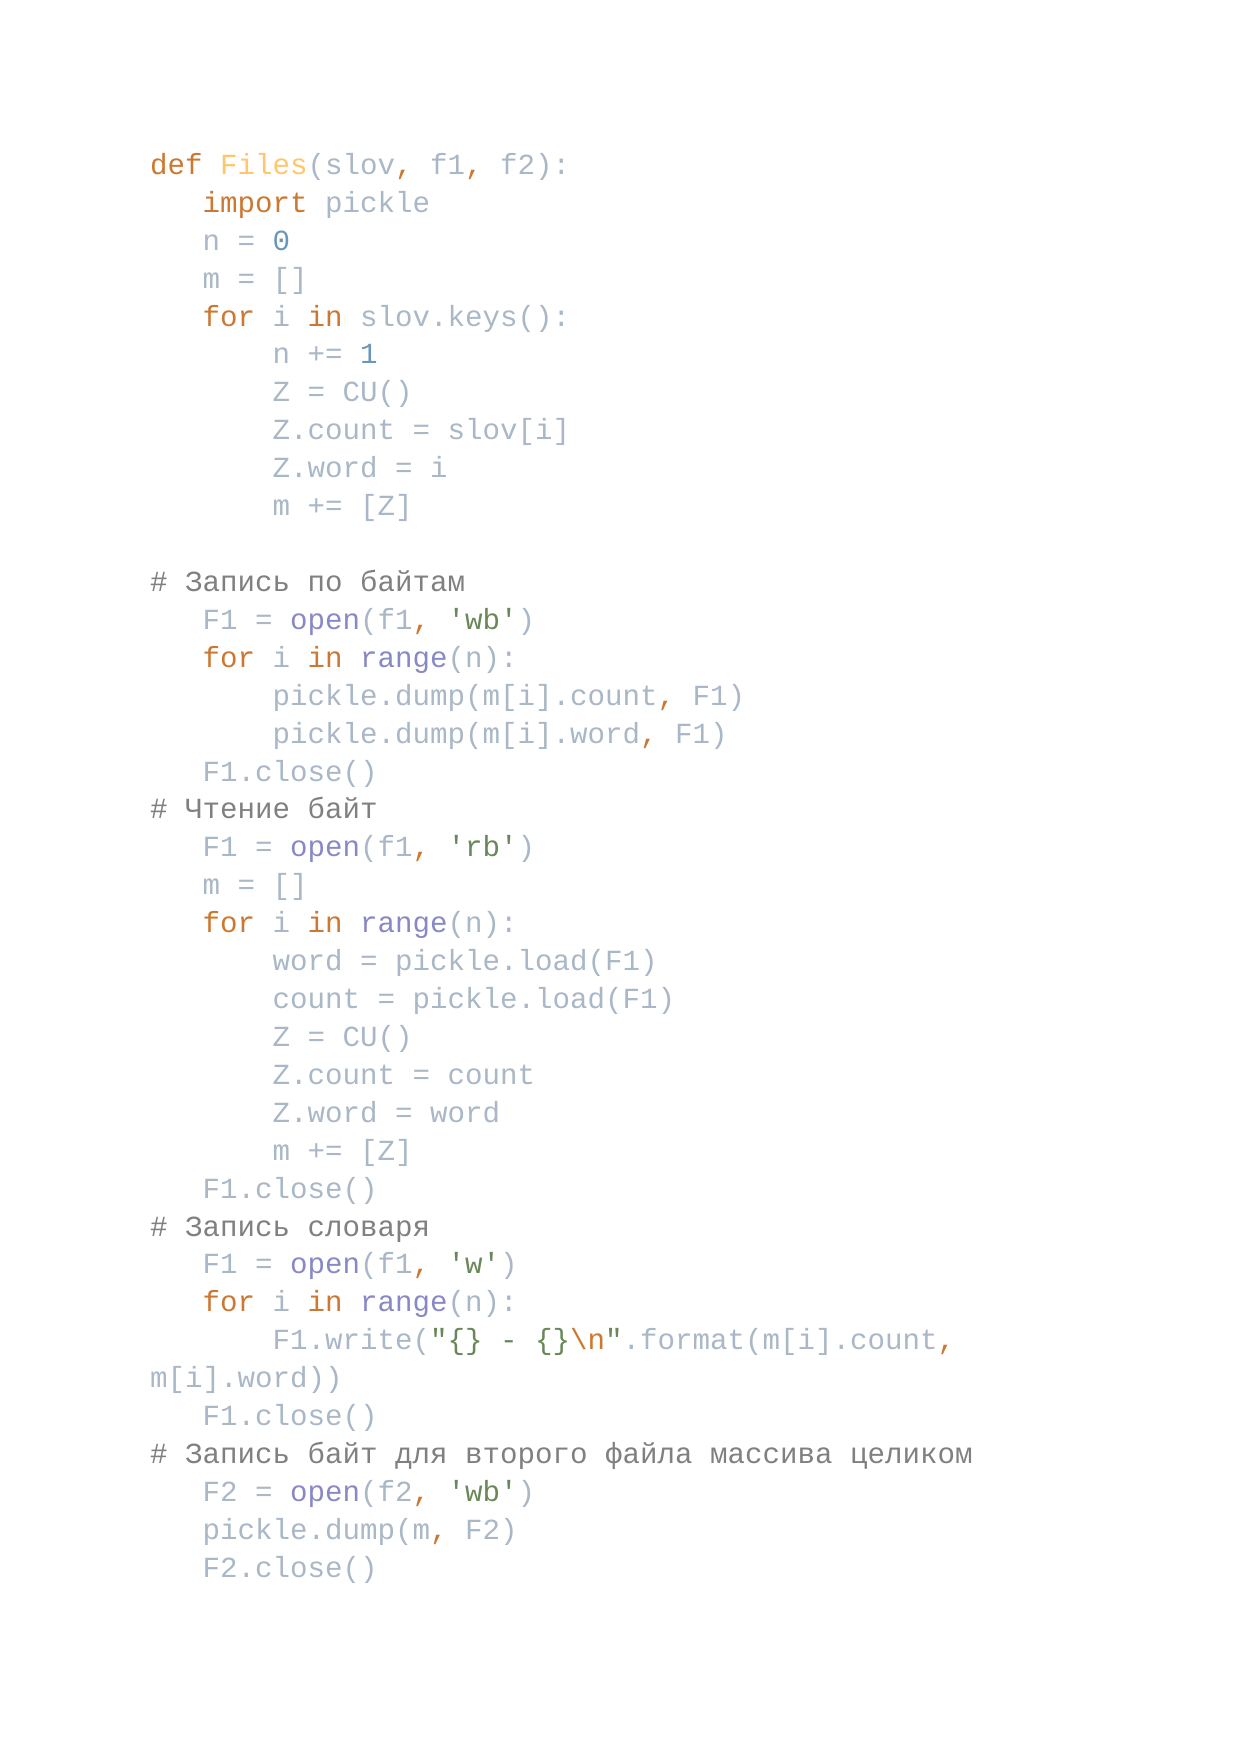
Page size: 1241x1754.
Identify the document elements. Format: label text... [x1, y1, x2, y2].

text Z.word = i [150, 453, 1090, 486]
text for i in slov.keys(): [150, 302, 1090, 335]
text import pickle [150, 188, 1090, 221]
text # Запись байт для второго файла массива целиком [150, 1439, 1090, 1472]
text F1.write("{} - {}\n".format(m[i].count, m[i].word)) [150, 1325, 1090, 1396]
text F1.close() [150, 1174, 1090, 1207]
text def Files(slov, f1, f2): [150, 150, 1090, 183]
text m = [] [150, 870, 1090, 903]
text Z.count = slov[i] [150, 415, 1090, 448]
text F1 = open(f1, 'wb') [150, 605, 1090, 638]
text n += 1 [150, 339, 1090, 373]
text F1 = open(f1, 'rb') [150, 832, 1090, 866]
text Z = CU() [150, 377, 1090, 411]
text for i in range(n): [150, 643, 1090, 676]
text m += [Z] [150, 1136, 1090, 1169]
text F1.close() [150, 1401, 1090, 1434]
text count = pickle.load(F1) [150, 984, 1090, 1017]
text Z.count = count [150, 1060, 1090, 1093]
text n = 0 [150, 226, 1090, 259]
text for i in range(n): [150, 1287, 1090, 1321]
text Z = CU() [150, 1022, 1090, 1055]
text for i in range(n): [150, 908, 1090, 941]
text # Чтение байт [150, 794, 1090, 828]
text F1.close() [150, 757, 1090, 790]
text F2 = open(f2, 'wb') [150, 1477, 1090, 1510]
text F2.close() [150, 1553, 1090, 1586]
text word = pickle.load(F1) [150, 946, 1090, 979]
text pickle.dump(m, F2) [150, 1515, 1090, 1548]
text F1 = open(f1, 'w') [150, 1249, 1090, 1283]
text pickle.dump(m[i].word, F1) [150, 719, 1090, 752]
text m += [Z] [150, 491, 1090, 524]
text Z.word = word [150, 1098, 1090, 1131]
text pickle.dump(m[i].count, F1) [150, 681, 1090, 714]
text m = [] [150, 264, 1090, 297]
text # Запись словаря [150, 1212, 1090, 1245]
text # Запись по байтам [150, 567, 1090, 600]
